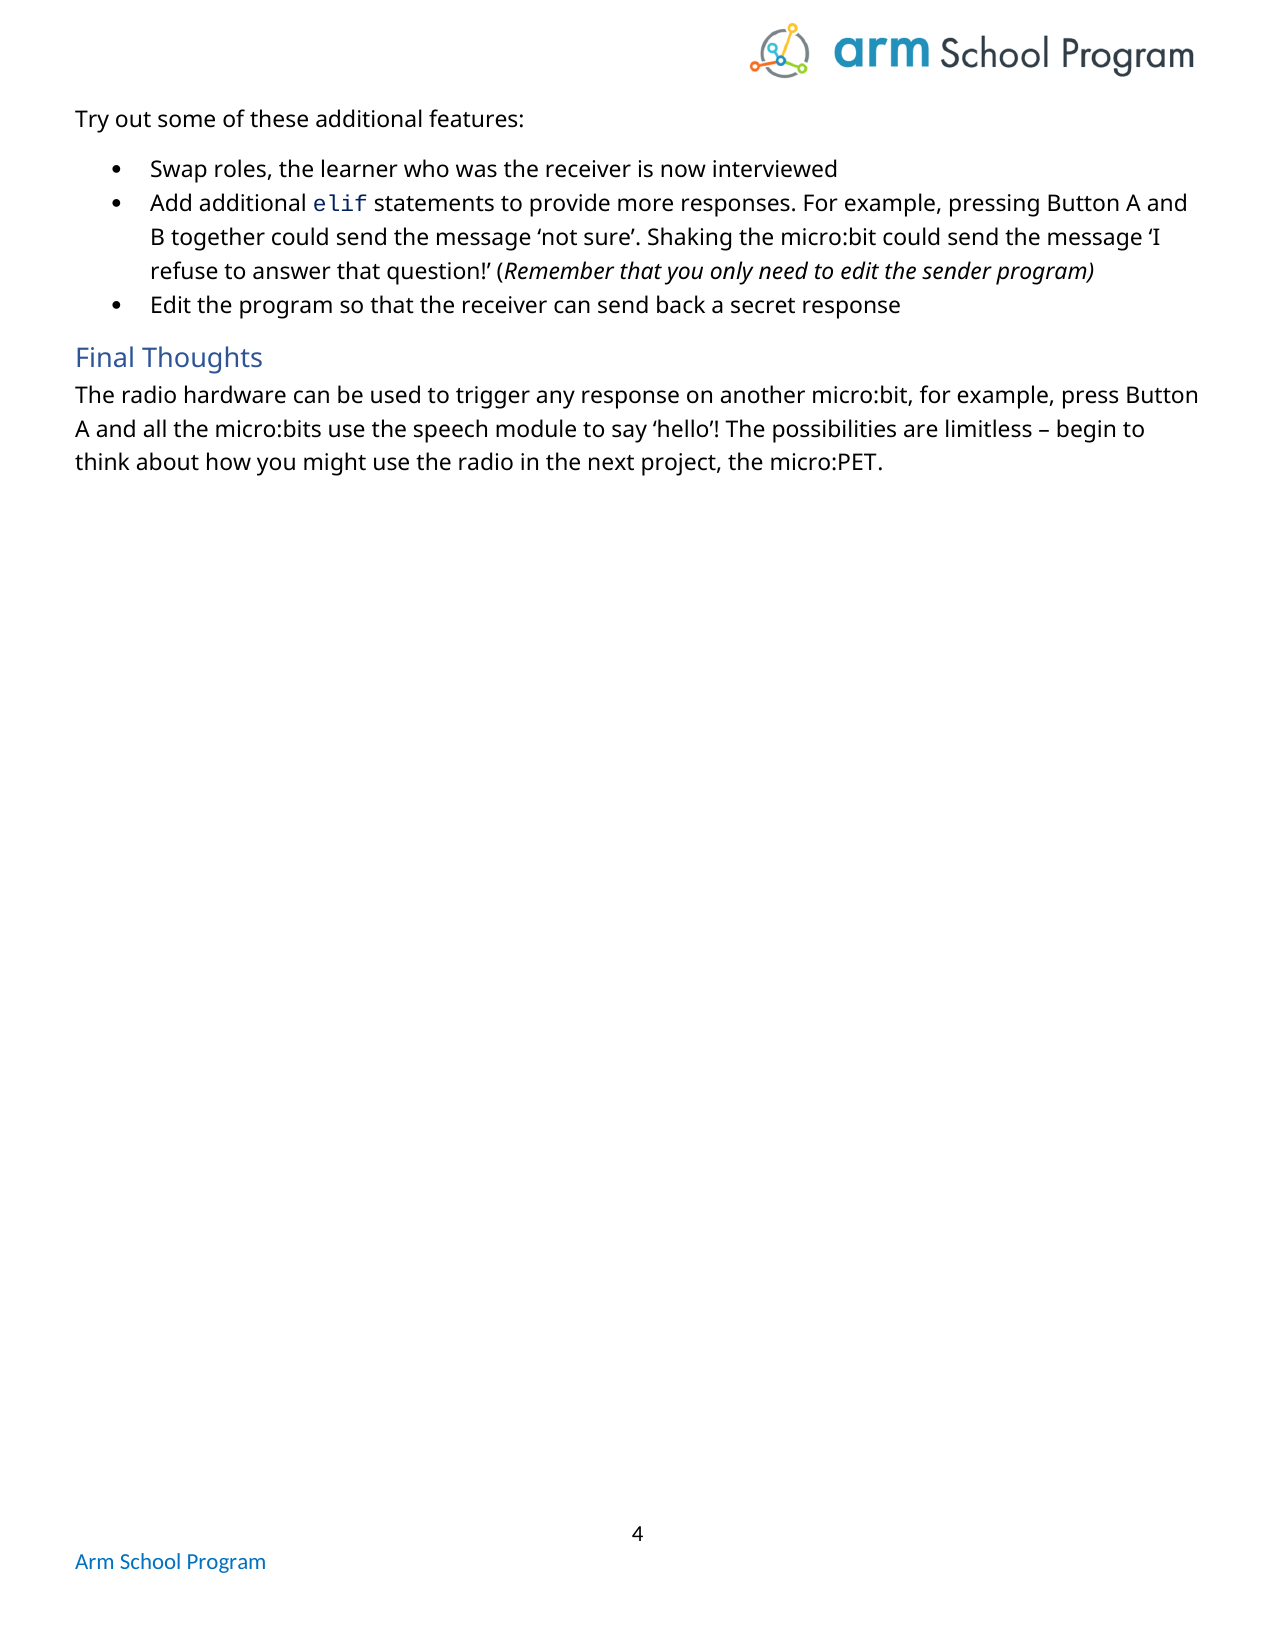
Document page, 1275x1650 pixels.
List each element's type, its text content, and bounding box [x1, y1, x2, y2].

list Add additional elif statements to provide more responses. For example, pressing Button A and B together could send the message ‘not sure’. Shaking the micro:bit could send the message ‘I refuse to answer that question!’ (Remember that you only need to edit the sender program) [112, 187, 1200, 286]
text Try out some of these additional features: [75, 103, 1200, 134]
text The radio hardware can be used to trigger any response on another micro:bit, for example, press Button A and all the micro:bits use the speech module to say ‘hello’! The possibilities are limitless – begin to think about how you might use the radio in the next project, the micro:PET. [75, 379, 1200, 477]
list Edit the program so that the receiver can send back a secret response [112, 288, 1200, 320]
list Swap roles, the learner who was the receiver is now interviewed [112, 153, 1200, 185]
subtitle Final Thoughts [75, 339, 1200, 376]
picture [743, 18, 1197, 82]
